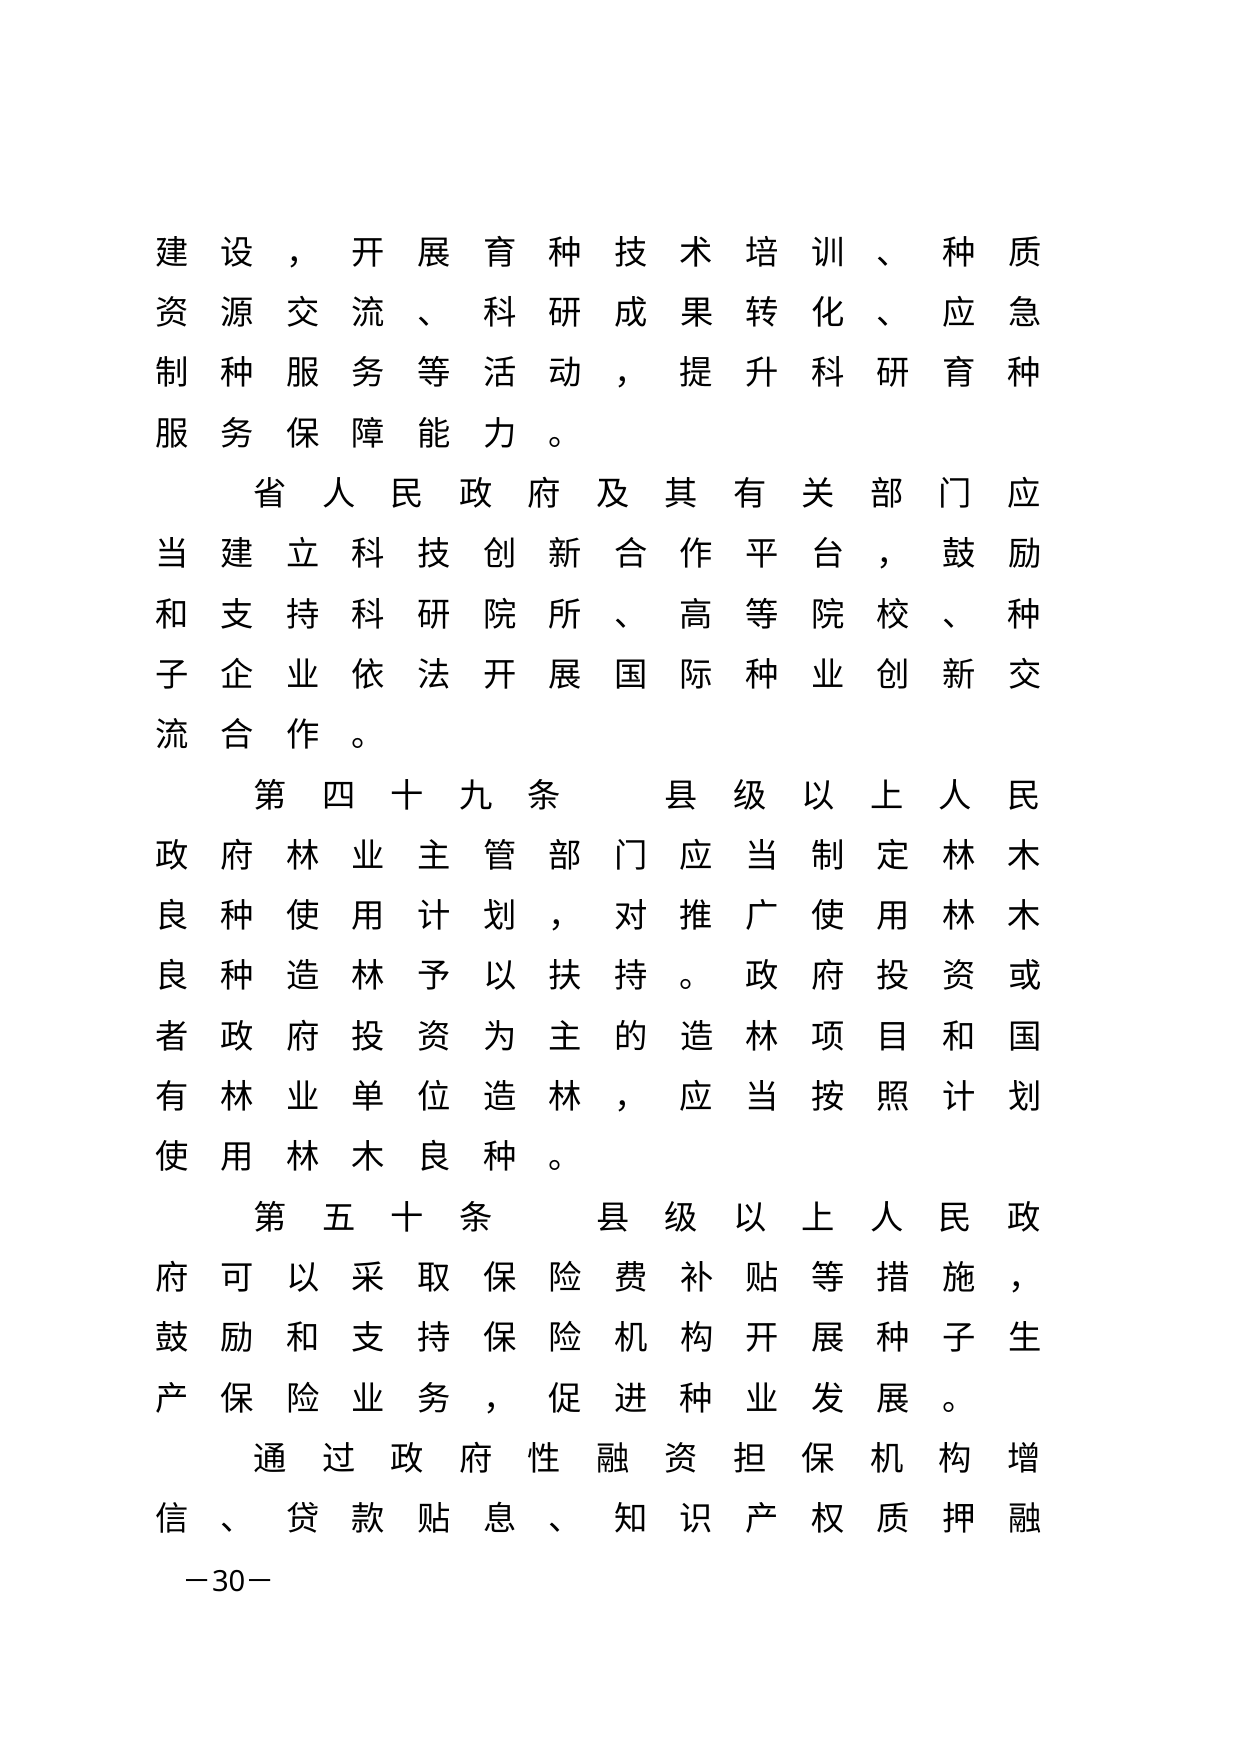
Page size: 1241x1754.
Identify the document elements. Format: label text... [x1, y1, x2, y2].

text 支持南繁北繁科研育种中心建设，开展育种技术培训、种质资源交流、科研成果转化、应急制种服务等活动，提升科研育种服务保障能力。 [155, 219, 1073, 461]
text 第四十九条 县级以上人民政府林业主管部门应当制定林木良种使用计划，对推广使用林木良种造林予以扶持。政府投资或者政府投资为主的造林项目和国有林业单位造林，应当按照计划使用林木良种。 [155, 762, 1073, 1184]
text 第五十条 县级以上人民政府可以采取保险费补贴等措施，鼓励和支持保险机构开展种子生产保险业务，促进种业发展。 [155, 1184, 1073, 1426]
text 通过政府性融资担保机构增信、贷款贴息、知识产权质押融资等方式，鼓励和支持金融机构为种业相关企业和个人提供金融服务。 [155, 1426, 1073, 1546]
text 省人民政府及其有关部门应当建立科技创新合作平台，鼓励和支持科研院所、高等院校、种子企业依法开展国际种业创新交流合作。 [155, 461, 1073, 762]
